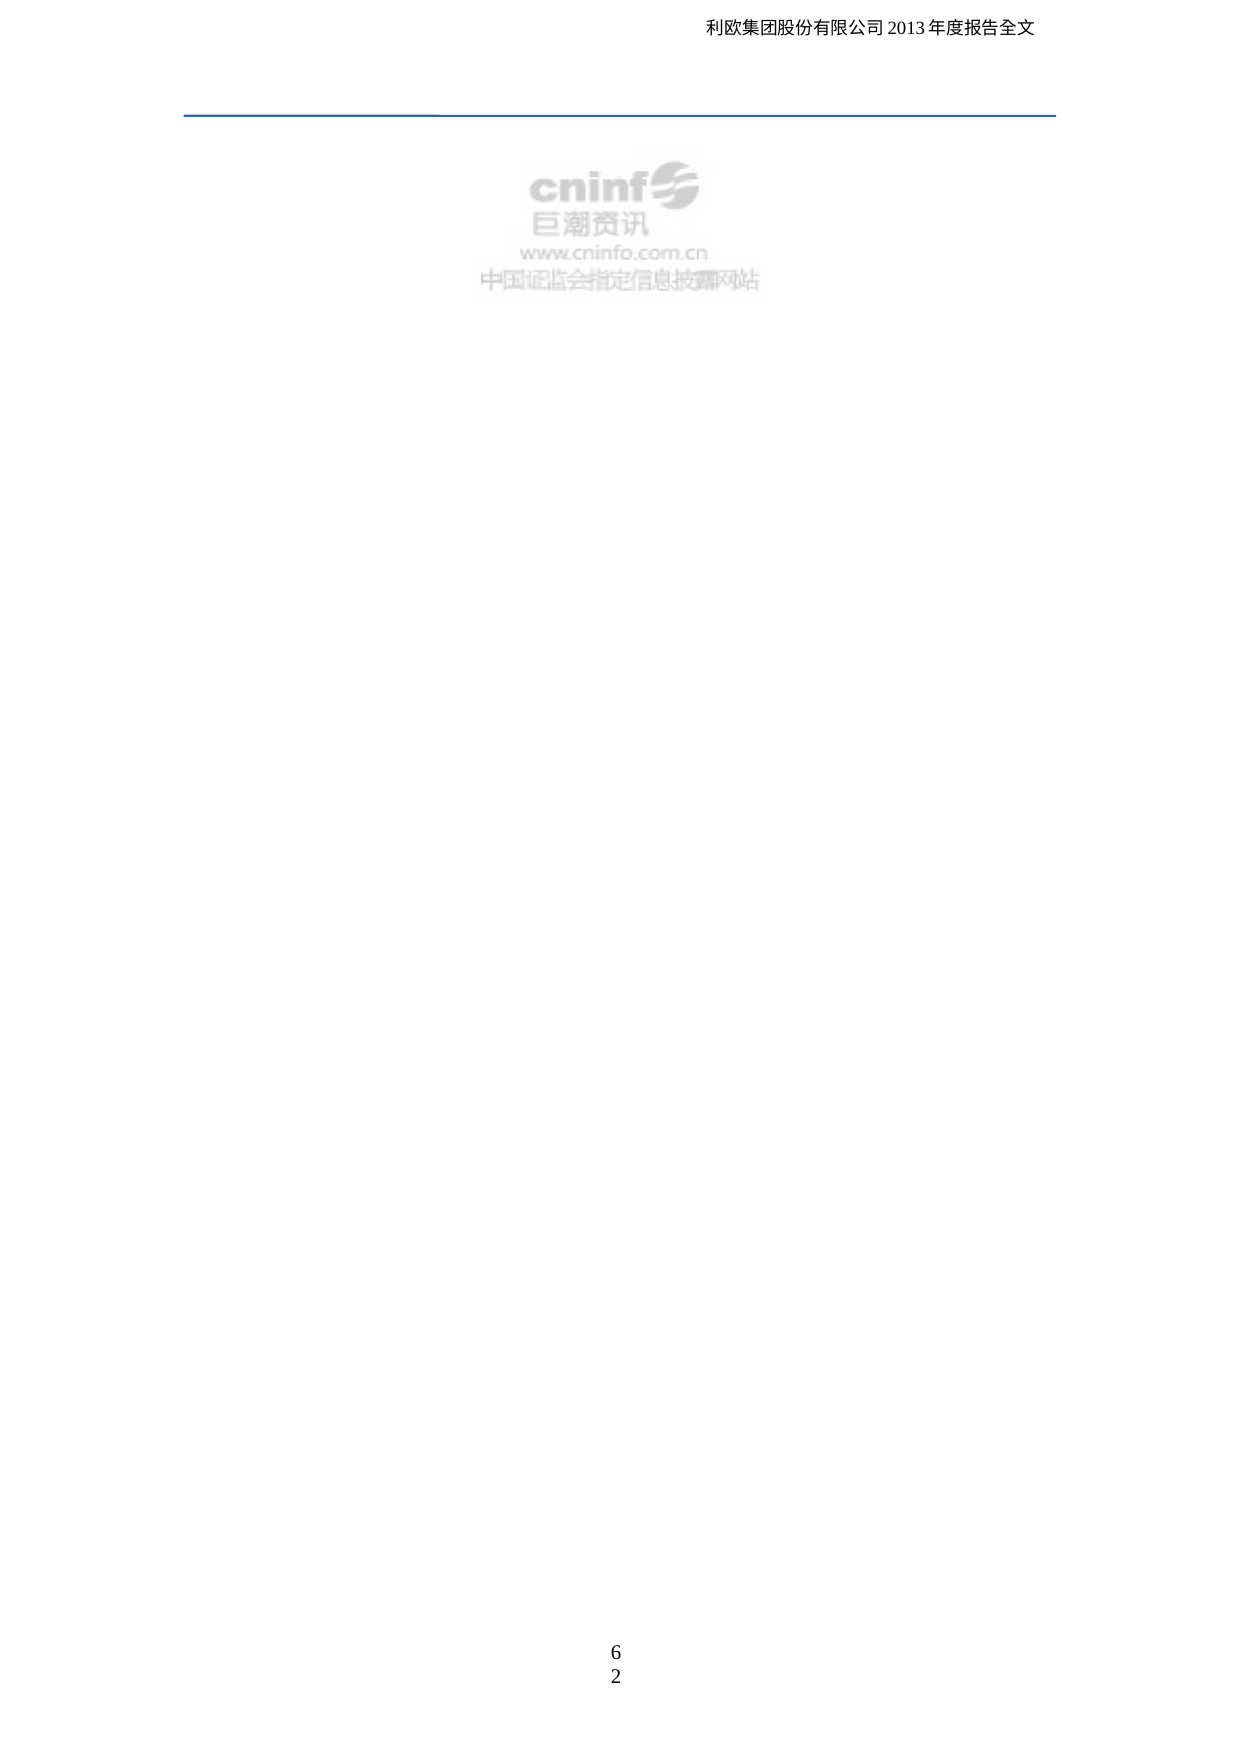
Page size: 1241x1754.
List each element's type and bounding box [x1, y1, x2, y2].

picture [479, 151, 762, 312]
